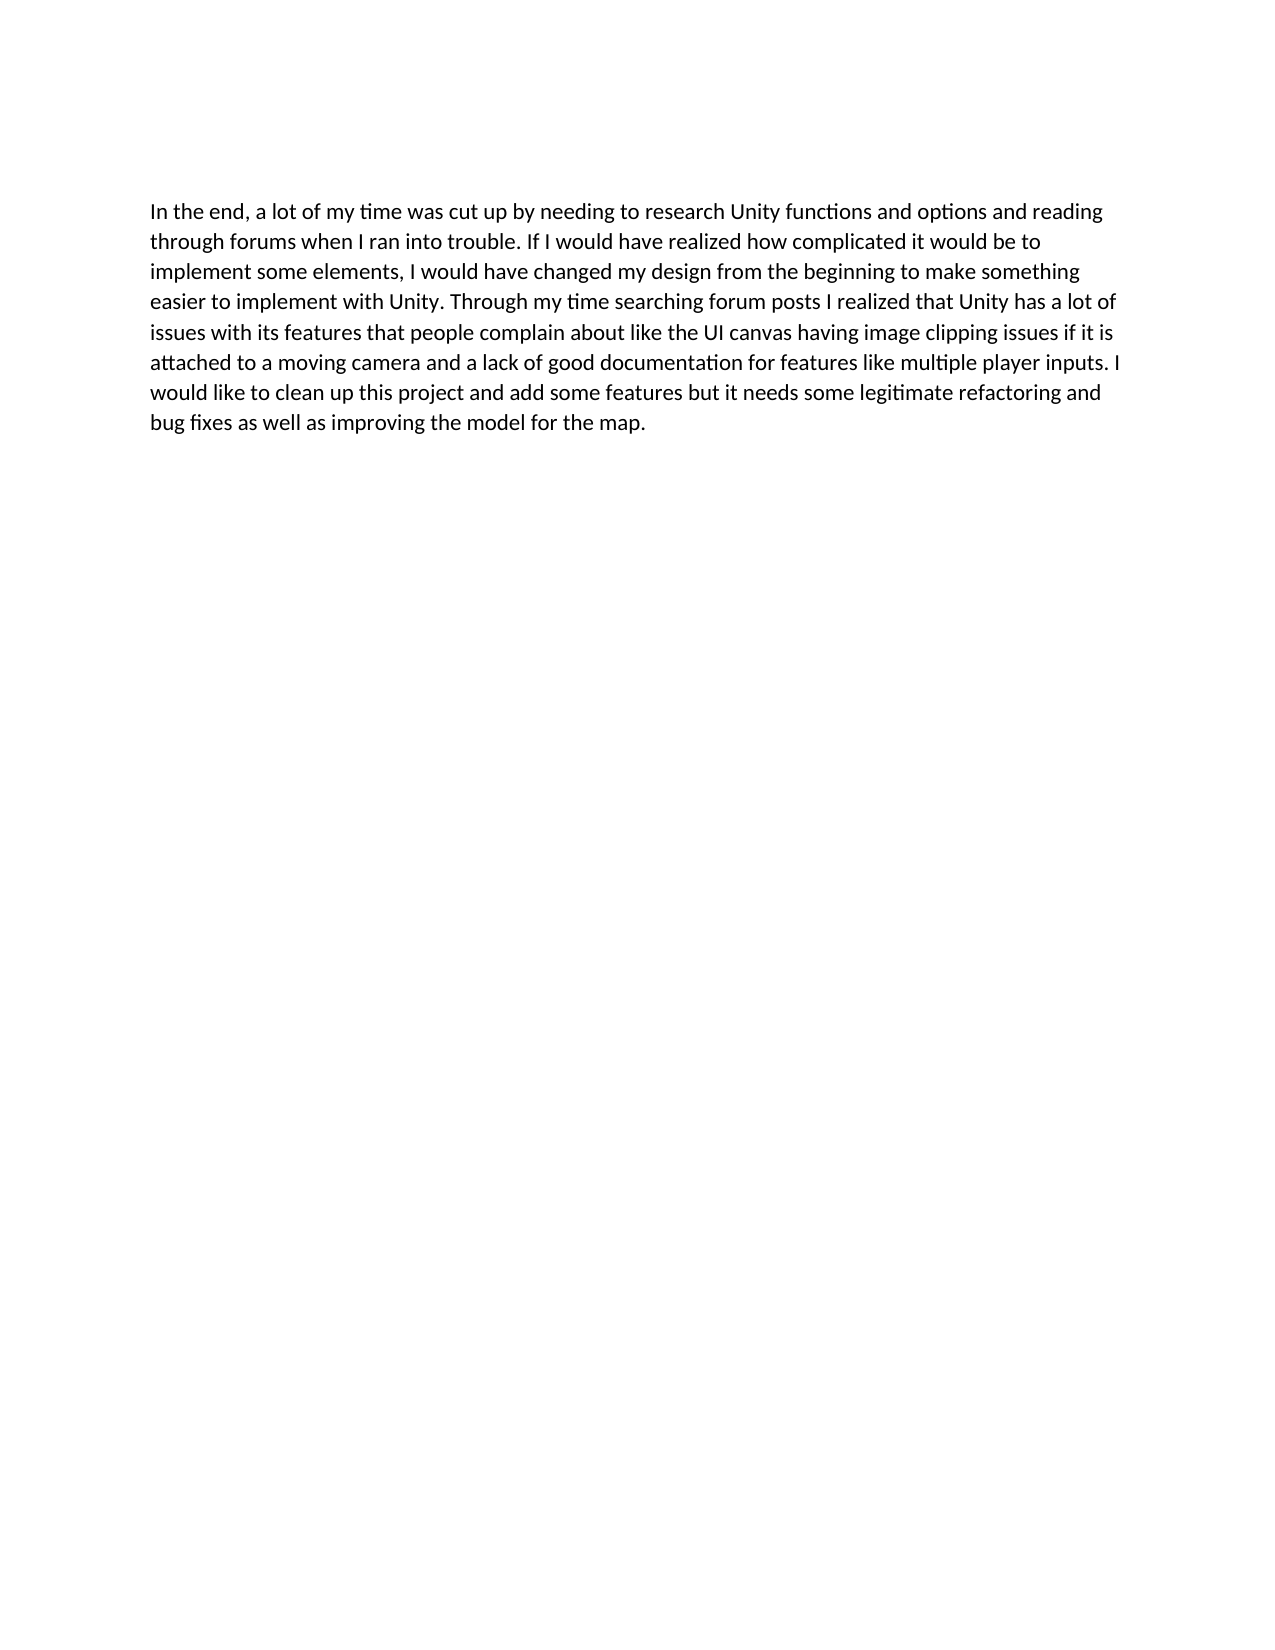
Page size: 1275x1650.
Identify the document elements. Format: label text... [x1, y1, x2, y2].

text In the end, a lot of my time was cut up by needing to research Unity functions and options and reading through forums when I ran into trouble. If I would have realized how complicated it would be to implement some elements, I would have changed my design from the beginning to make something easier to implement with Unity. Through my time searching forum posts I realized that Unity has a lot of issues with its features that people complain about like the UI canvas having image clipping issues if it is attached to a moving camera and a lack of good documentation for features like multiple player inputs. I would like to clean up this project and add some features but it needs some legitimate refactoring and bug fixes as well as improving the model for the map. [150, 197, 1125, 436]
